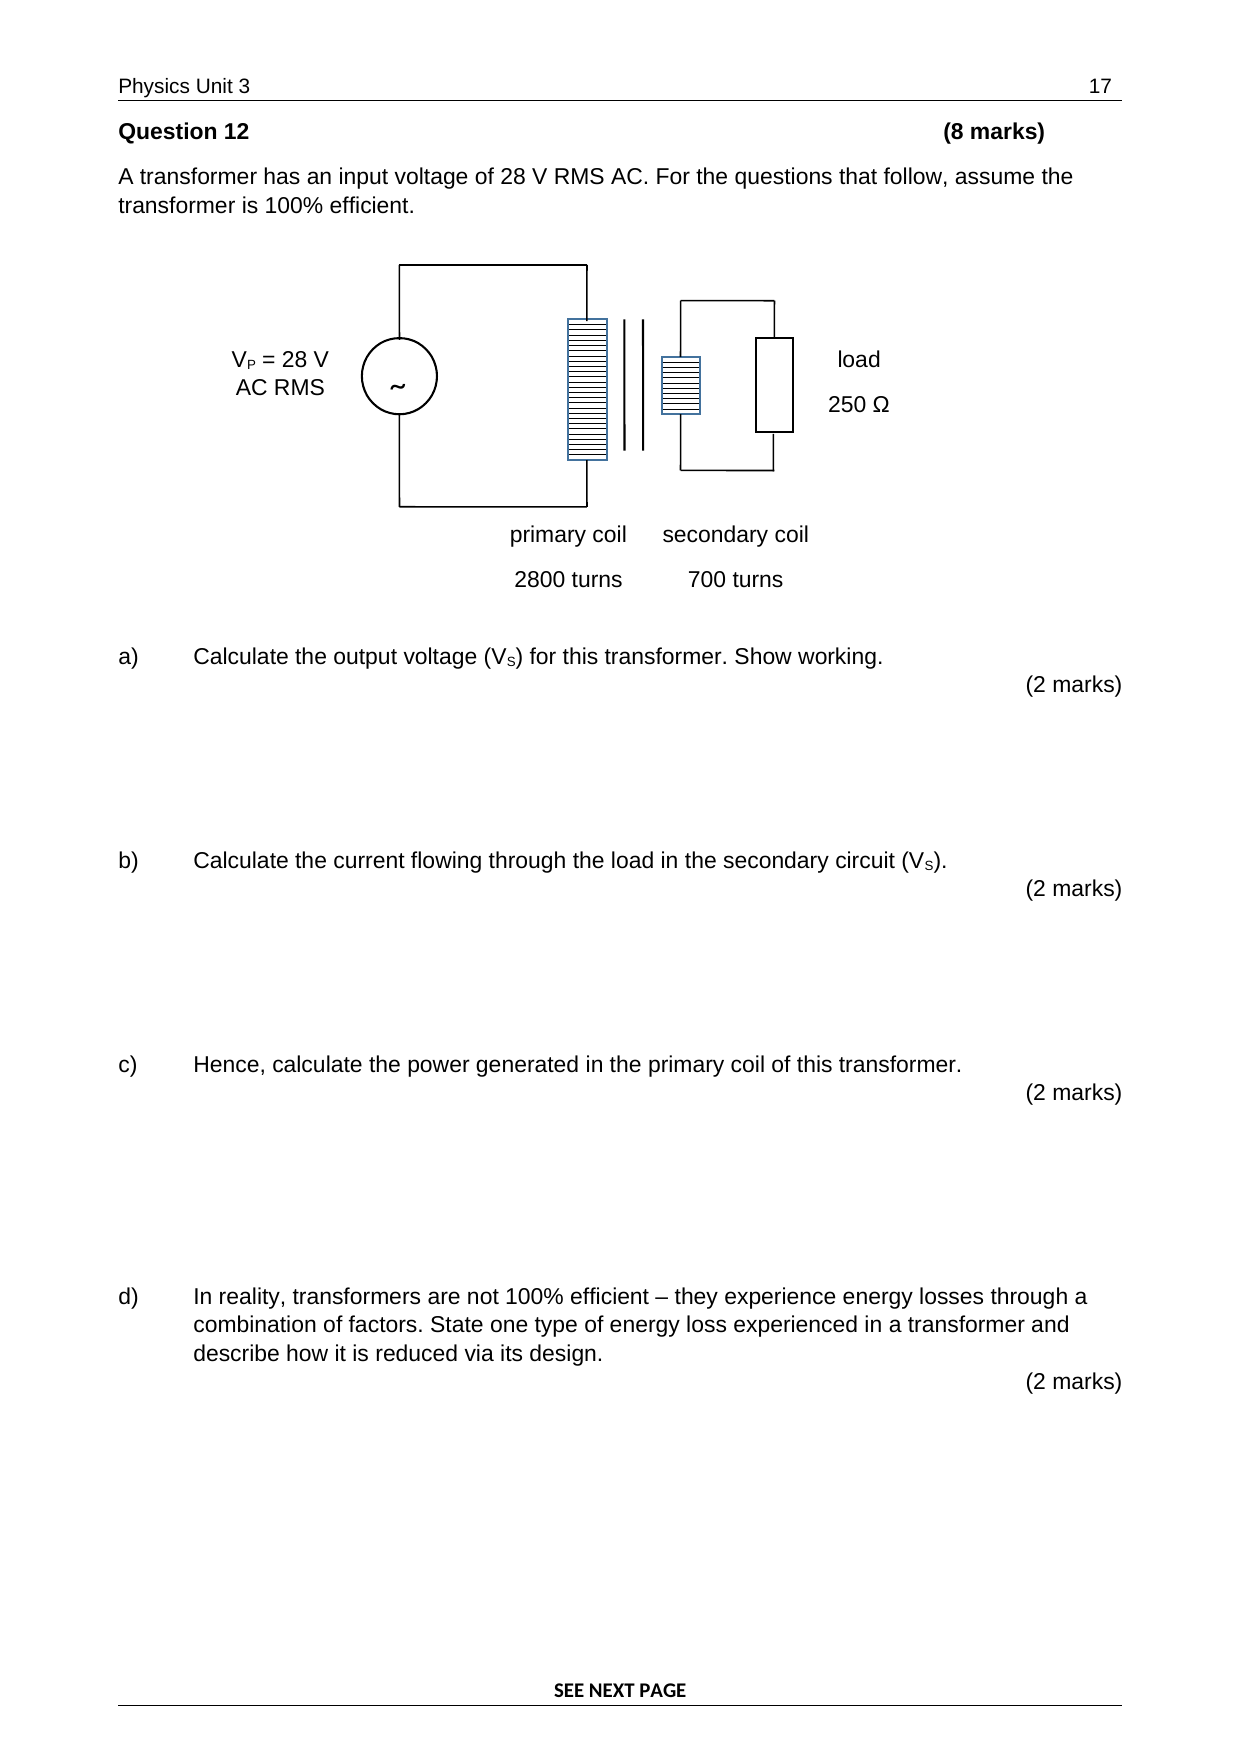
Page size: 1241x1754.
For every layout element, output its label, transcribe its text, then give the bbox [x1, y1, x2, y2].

list (2 marks) [193, 671, 1122, 697]
text Question 12 (8 marks) [118, 118, 1122, 144]
list (2 marks) [193, 875, 1122, 901]
text A transformer has an input voltage of 28 V RMS AC. For the questions that follow, assume the transformer is 100% efficient. [118, 163, 1122, 218]
list Calculate the current flowing through the load in the secondary circuit (VS). [118, 847, 1122, 873]
list In reality, transformers are not 100% efficient – they experience energy losses through a combination of factors. State one type of energy loss experienced in a transformer and describe how it is reduced via its design. [118, 1283, 1122, 1366]
list (2 marks) [193, 1368, 1122, 1395]
list Calculate the output voltage (VS) for this transformer. Show working. [118, 643, 1122, 669]
list (2 marks) [193, 1079, 1122, 1105]
list Hence, calculate the power generated in the primary coil of this transformer. [118, 1051, 1122, 1077]
